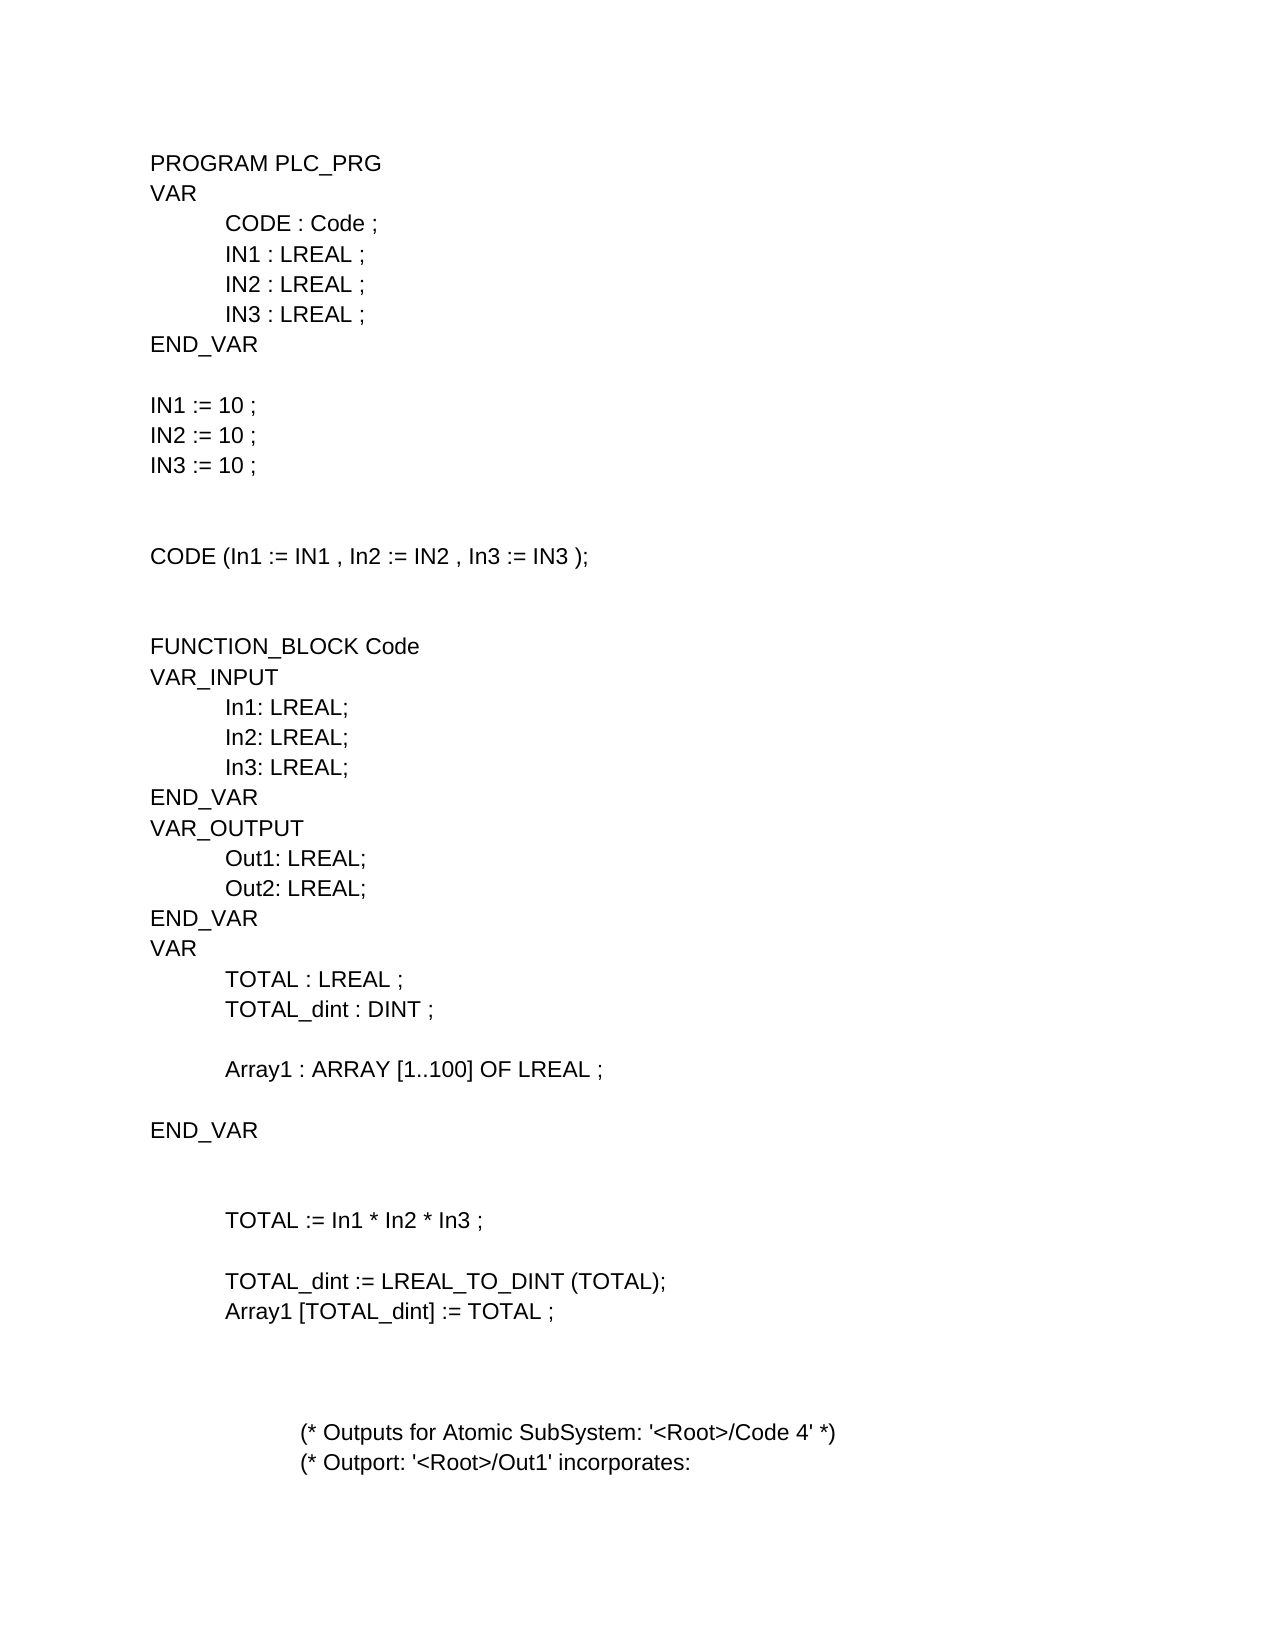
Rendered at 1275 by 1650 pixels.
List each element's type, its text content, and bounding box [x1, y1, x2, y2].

text END_VAR [150, 905, 1125, 932]
text END_VAR [150, 331, 1125, 358]
text CODE (In1 := IN1 , In2 := IN2 , In3 := IN3 ); [150, 543, 1125, 569]
text CODE : Code ; [150, 210, 1125, 237]
text FUNCTION_BLOCK Code [150, 633, 1125, 660]
text IN2 : LREAL ; [150, 271, 1125, 297]
text PROGRAM PLC_PRG [150, 150, 1125, 176]
text TOTAL := In1 * In2 * In3 ; [150, 1207, 1125, 1234]
text TOTAL_dint : DINT ; [150, 996, 1125, 1022]
text VAR_OUTPUT [150, 814, 1125, 841]
text (* Outputs for Atomic SubSystem: '<Root>/Code 4' *) [150, 1419, 1125, 1445]
text In1: LREAL; [150, 694, 1125, 720]
text IN1 := 10 ; [150, 392, 1125, 418]
text IN1 : LREAL ; [150, 241, 1125, 267]
text Out1: LREAL; [150, 845, 1125, 871]
text (* Outport: '<Root>/Out1' incorporates: [150, 1449, 1125, 1475]
text In3: LREAL; [150, 754, 1125, 781]
text Out2: LREAL; [150, 875, 1125, 901]
text TOTAL_dint := LREAL_TO_DINT (TOTAL); [150, 1268, 1125, 1294]
text VAR [150, 180, 1125, 207]
text TOTAL : LREAL ; [150, 966, 1125, 992]
text Array1 : ARRAY [1..100] OF LREAL ; [150, 1056, 1125, 1083]
text IN3 : LREAL ; [150, 301, 1125, 327]
text Array1 [TOTAL_dint] := TOTAL ; [150, 1298, 1125, 1324]
text IN2 := 10 ; [150, 422, 1125, 448]
text VAR_INPUT [150, 663, 1125, 690]
text In2: LREAL; [150, 724, 1125, 750]
text IN3 := 10 ; [150, 452, 1125, 478]
text VAR [150, 935, 1125, 962]
text END_VAR [150, 1117, 1125, 1143]
text END_VAR [150, 784, 1125, 811]
